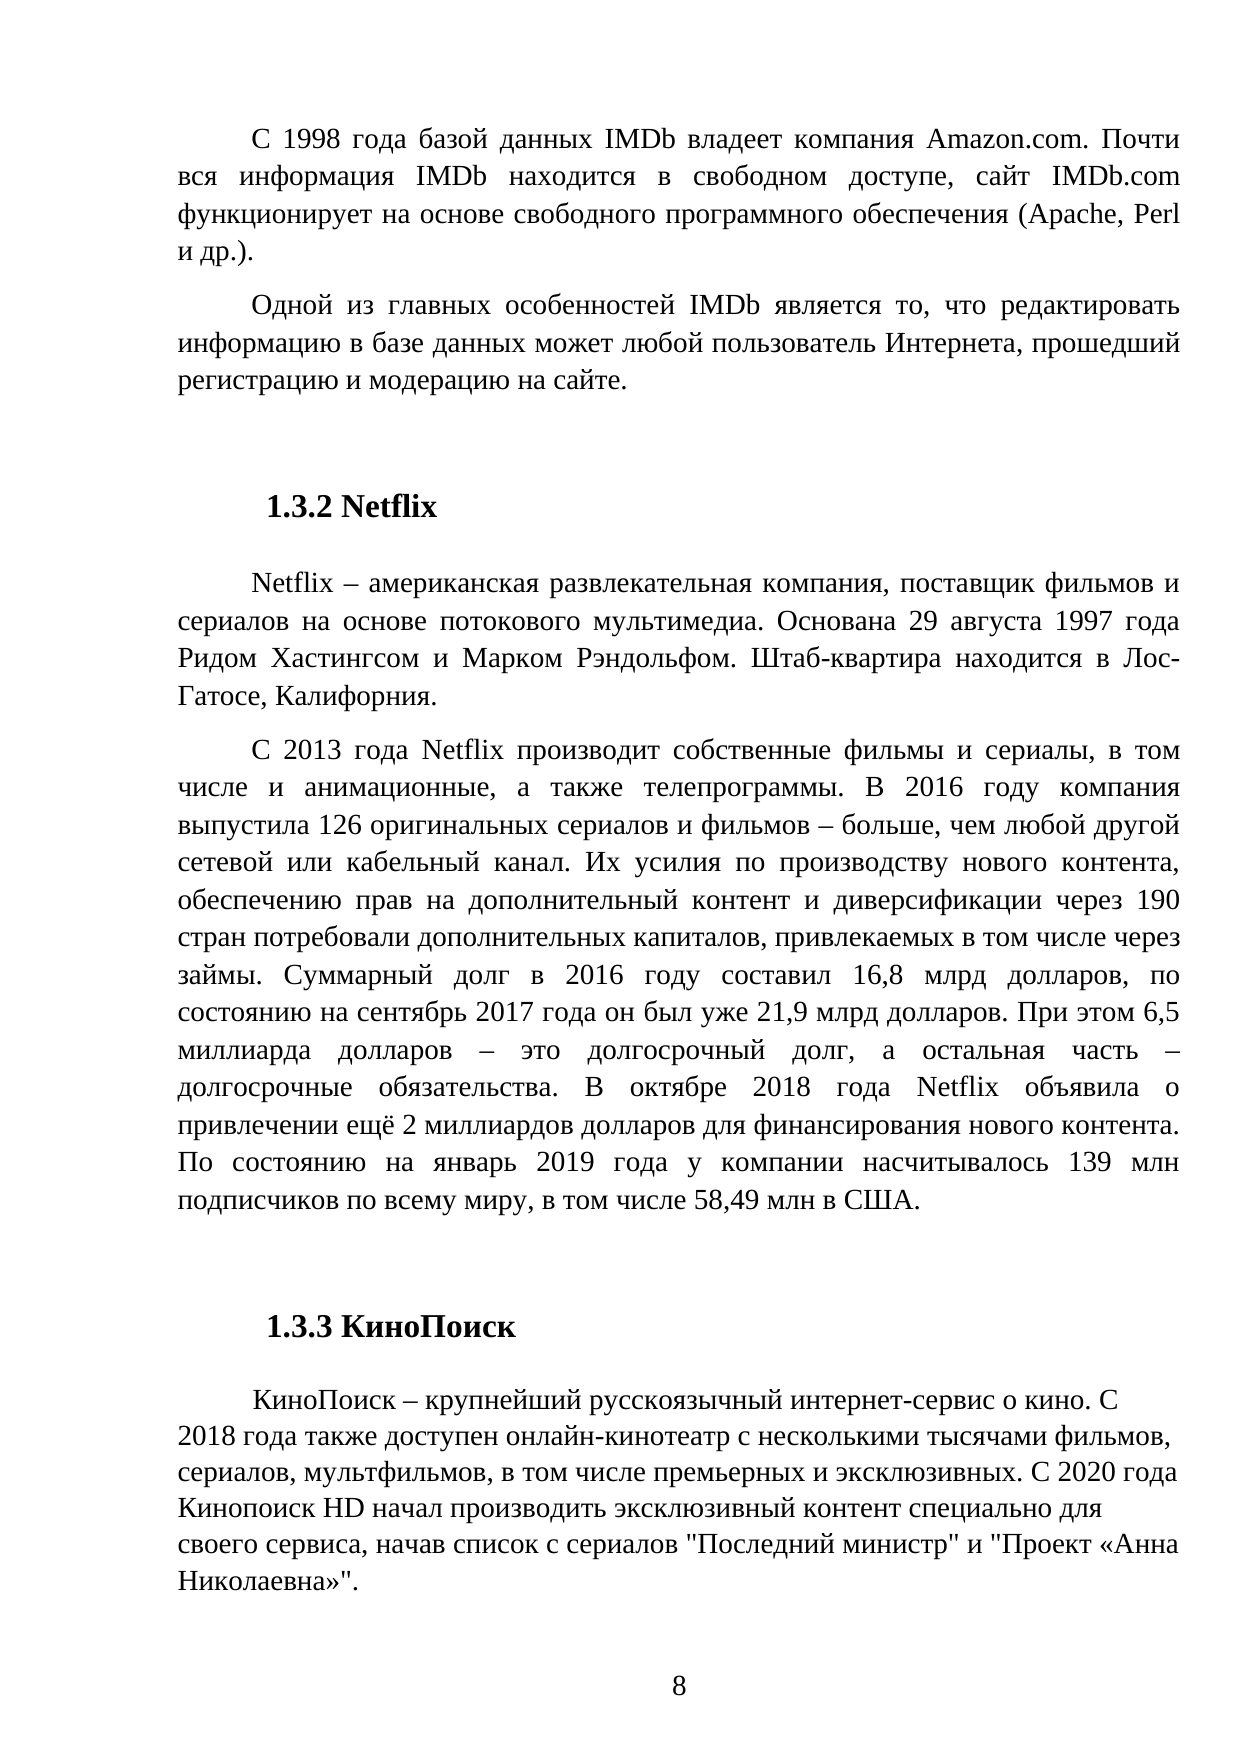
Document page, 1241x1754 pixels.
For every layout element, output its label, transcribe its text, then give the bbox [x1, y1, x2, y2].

text КиноПоиск – крупнейший русскоязычный интернет-сервис о кино. С 2018 года также доступен онлайн-кинотеатр с несколькими тысячами фильмов, сериалов, мультфильмов, в том числе премьерных и эксклюзивных. С 2020 года Кинопоиск HD начал производить эксклюзивный контент специально для своего сервиса, начав список с сериалов "Последний министр" и "Проект «Анна Николаевна»". [177, 1382, 1181, 1596]
text С 1998 года базой данных IMDb владеет компания Amazon.com. Почти вся информация IMDb находится в свободном доступе, сайт IMDb.com функционирует на основе свободного программного обеспечения (Apache, Perl и др.). [177, 118, 1181, 268]
subtitle 1.3.3 КиноПоиск [177, 1307, 1175, 1344]
text С 2013 года Netflix производит собственные фильмы и сериалы, в том числе и анимационные, а также телепрограммы. В 2016 году компания выпустила 126 оригинальных сериалов и фильмов – больше, чем любой другой сетевой или кабельный канал. Их усилия по производству нового контента, обеспечению прав на дополнительный контент и диверсификации через 190 стран потребовали дополнительных капиталов, привлекаемых в том числе через займы. Суммарный долг в 2016 году составил 16,8 млрд долларов, по состоянию на сентябрь 2017 года он был уже 21,9 млрд долларов. При этом 6,5 миллиарда долларов – это долгосрочный долг, а остальная часть – долгосрочные обязательства. В октябре 2018 года Netflix объявила о привлечении ещё 2 миллиардов долларов для финансирования нового контента. По состоянию на январь 2019 года у компании насчитывалось 139 млн подписчиков по всему миру, в том числе 58,49 млн в США. [177, 729, 1181, 1217]
text Одной из главных особенностей IMDb является то, что редактировать информацию в базе данных может любой пользователь Интернета, прошедший регистрацию и модерацию на сайте. [177, 285, 1181, 397]
subtitle 1.3.2 Netflix [177, 488, 1175, 525]
text Netflix – американская развлекательная компания, поставщик фильмов и сериалов на основе потокового мультимедиа. Основана 29 августа 1997 года Ридом Хастингсом и Марком Рэндольфом. Штаб-квартира находится в Лос-Гатосе, Калифорния. [177, 563, 1181, 713]
